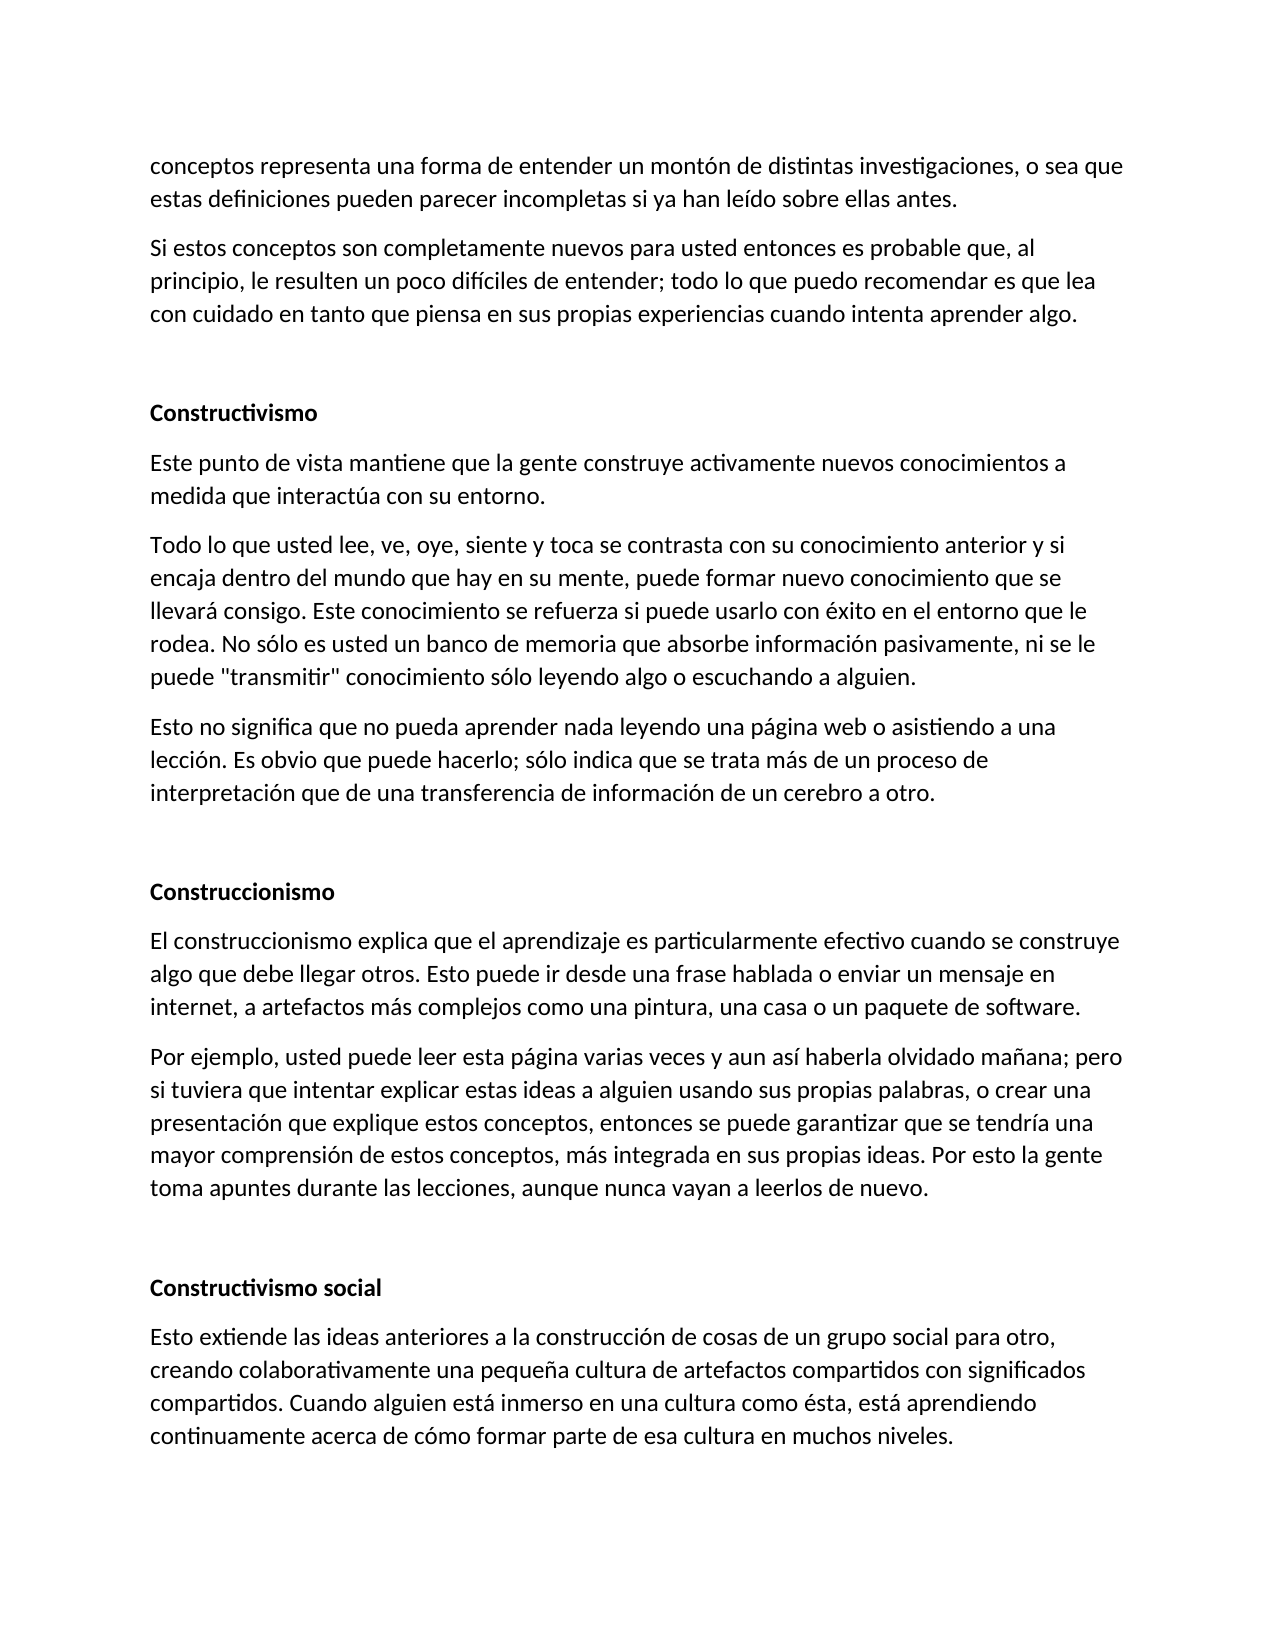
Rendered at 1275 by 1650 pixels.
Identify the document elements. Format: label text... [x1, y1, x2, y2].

text Por ejemplo, usted puede leer esta página varias veces y aun así haberla olvidado mañana; pero si tuviera que intentar explicar estas ideas a alguien usando sus propias palabras, o crear una presentación que explique estos conceptos, entonces se puede garantizar que se tendría una mayor comprensión de estos conceptos, más integrada en sus propias ideas. Por esto la gente toma apuntes durante las lecciones, aunque nunca vayan a leerlos de nuevo. [150, 1041, 1125, 1203]
text Constructivismo [150, 397, 1125, 428]
text Si estos conceptos son completamente nuevos para usted entonces es probable que, al principio, le resulten un poco difíciles de entender; todo lo que puedo recomendar es que lea con cuidado en tanto que piensa en sus propias experiencias cuando intenta aprender algo. [150, 232, 1125, 329]
text Constructivismo social [150, 1272, 1125, 1302]
text Esto extiende las ideas anteriores a la construcción de cosas de un grupo social para otro, creando colaborativamente una pequeña cultura de artefactos compartidos con significados compartidos. Cuando alguien está inmerso en una cultura como ésta, está aprendiendo continuamente acerca de cómo formar parte de esa cultura en muchos niveles. [150, 1321, 1125, 1451]
text Este punto de vista mantiene que la gente construye activamente nuevos conocimientos a medida que interactúa con su entorno. [150, 447, 1125, 511]
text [150, 150, 1125, 213]
text Todo lo que usted lee, ve, oye, siente y toca se contrasta con su conocimiento anterior y si encaja dentro del mundo que hay en su mente, puede formar nuevo conocimiento que se llevará consigo. Este conocimiento se refuerza si puede usarlo con éxito en el entorno que le rodea. No sólo es usted un banco de memoria que absorbe información pasivamente, ni se le puede "transmitir" conocimiento sólo leyendo algo o escuchando a alguien. [150, 529, 1125, 692]
text Esto no significa que no pueda aprender nada leyendo una página web o asistiendo a una lección. Es obvio que puede hacerlo; sólo indica que se trata más de un proceso de interpretación que de una transferencia de información de un cerebro a otro. [150, 711, 1125, 807]
text El construccionismo explica que el aprendizaje es particularmente efectivo cuando se construye algo que debe llegar otros. Esto puede ir desde una frase hablada o enviar un mensaje en internet, a artefactos más complejos como una pintura, una casa o un paquete de software. [150, 925, 1125, 1022]
text Construccionismo [150, 876, 1125, 906]
